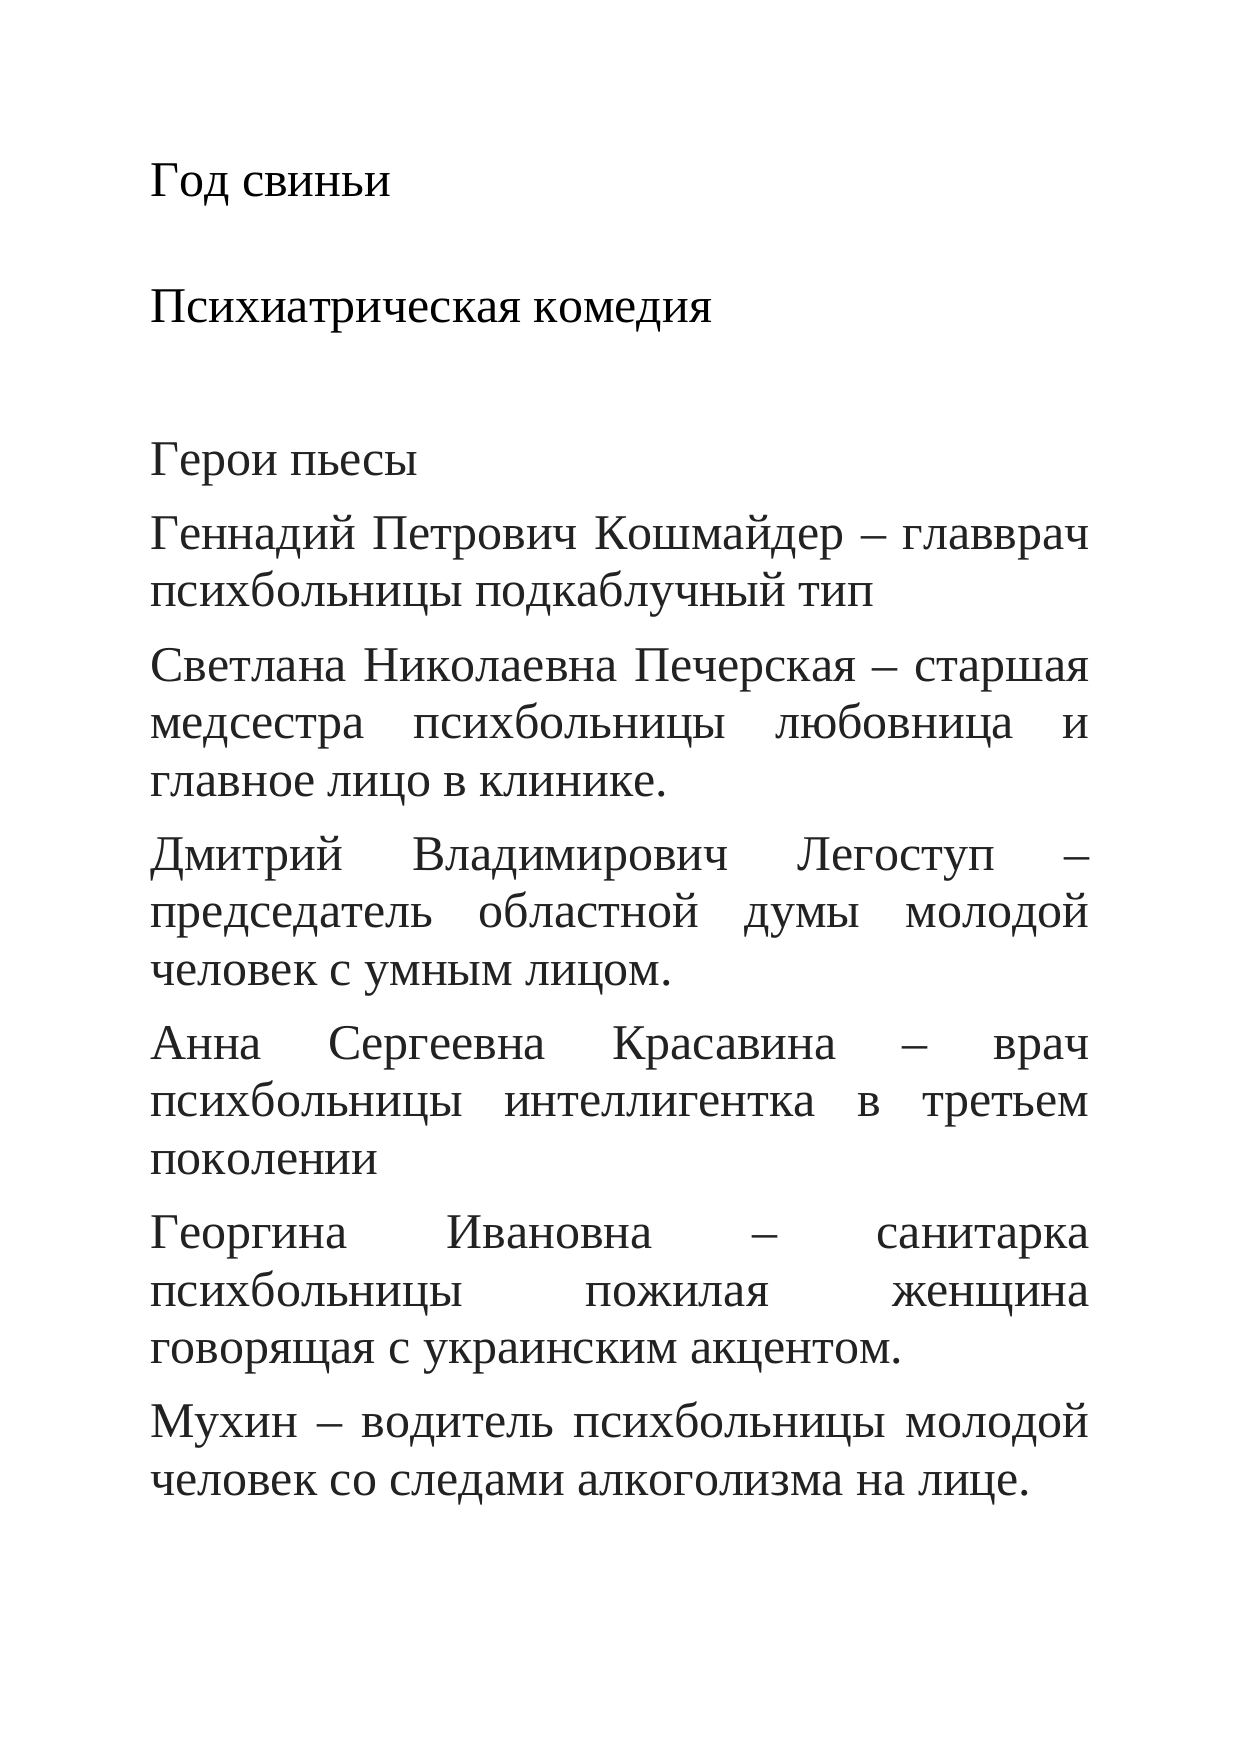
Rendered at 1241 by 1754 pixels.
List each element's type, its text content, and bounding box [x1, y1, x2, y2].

text Анна Сергеевна Красавина – врач психбольницы интеллигентка в третьем поколении [150, 1013, 1090, 1185]
text Психиатрическая комедия [150, 276, 1090, 333]
text Год свиньи [150, 150, 1090, 207]
text Дмитрий Владимирович Легоступ – председатель областной думы молодой человек с умным лицом. [150, 823, 1090, 996]
text Геннадий Петрович Кошмайдер – главврач психбольницы подкаблучный тип [150, 503, 1090, 618]
text Мухин – водитель психбольницы молодой человек со следами алкоголизма на лице. [150, 1391, 1090, 1506]
text Герои пьесы [150, 428, 1090, 486]
text Светлана Николаевна Печерская – старшая медсестра психбольницы любовница и главное лицо в клинике. [150, 634, 1090, 807]
text Георгина Ивановна – санитарка психбольницы пожилая женщина говорящая с украинским акцентом. [150, 1202, 1090, 1374]
